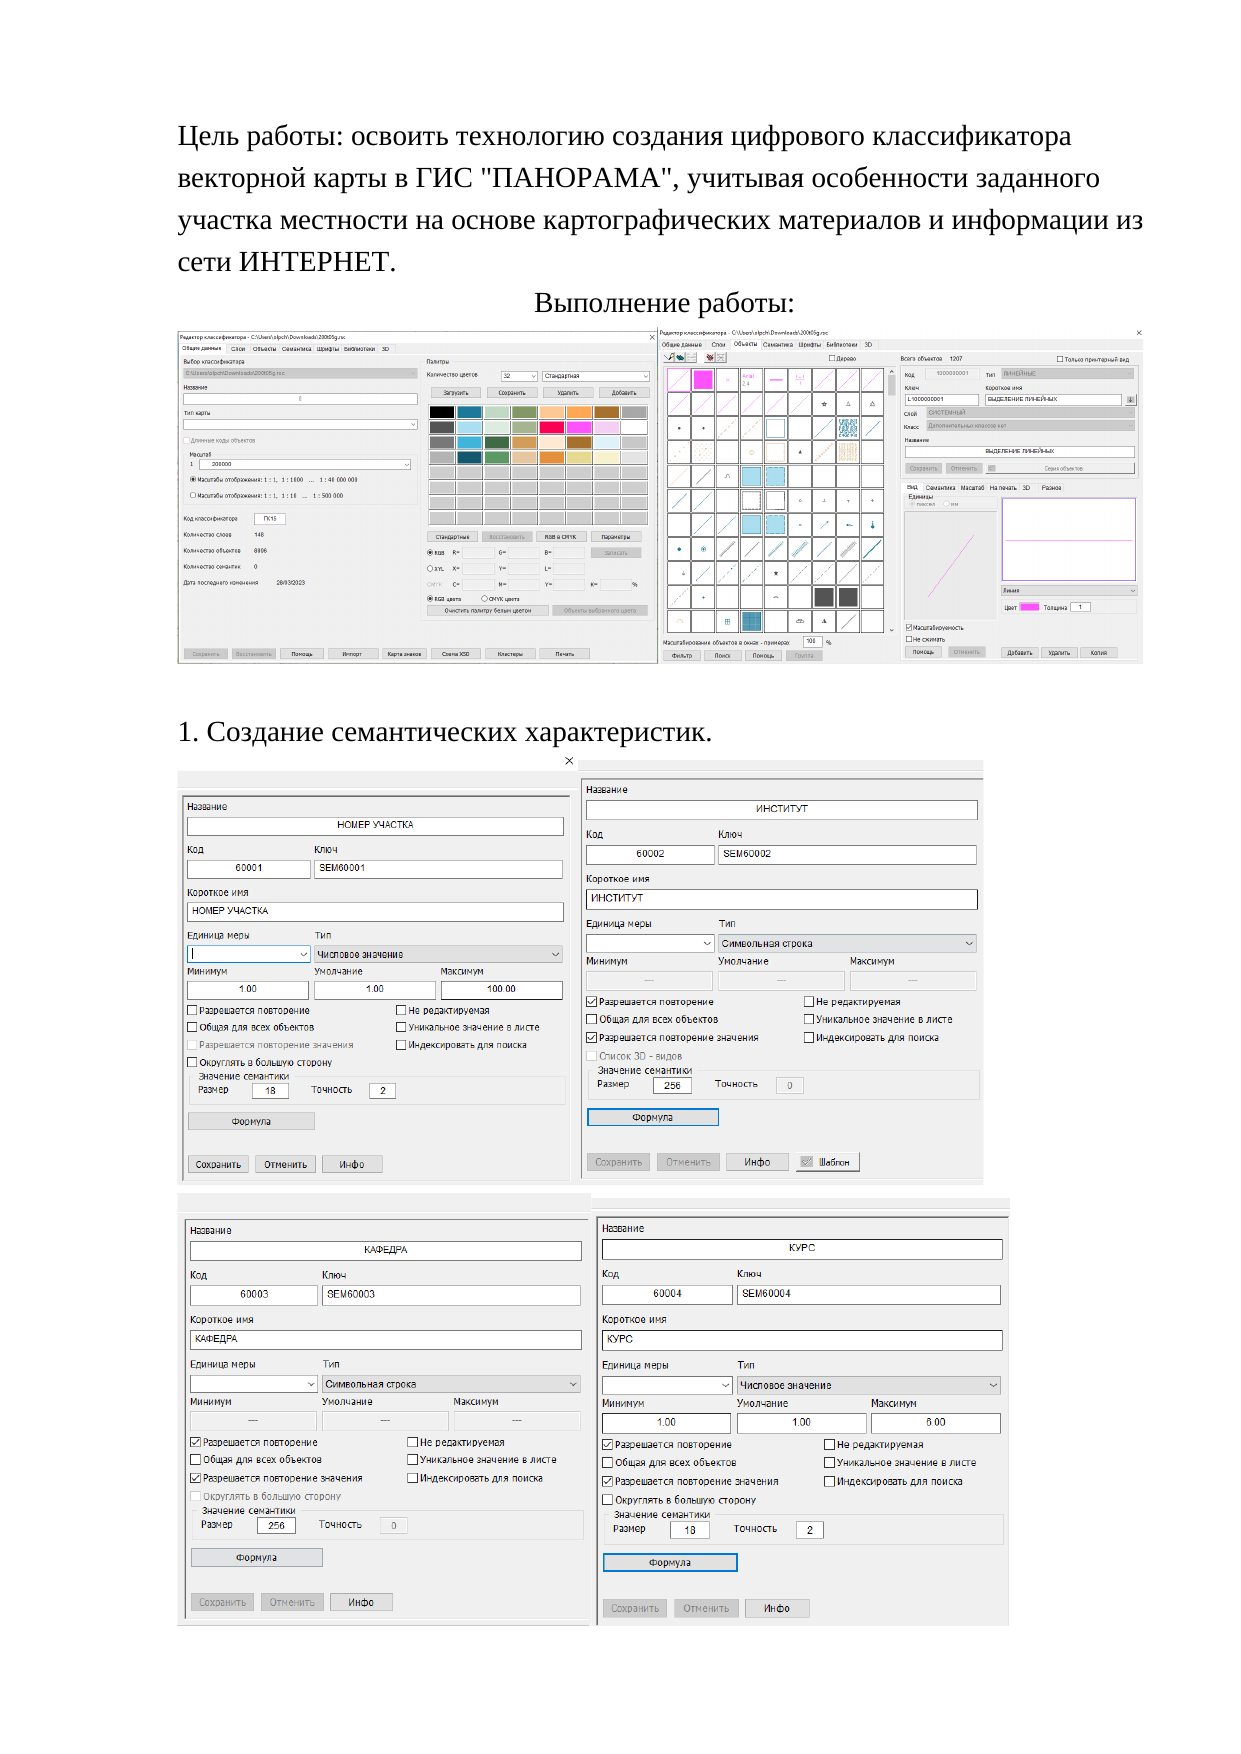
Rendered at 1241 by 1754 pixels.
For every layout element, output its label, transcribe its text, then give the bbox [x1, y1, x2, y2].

text участка местности на основе картографических материалов и информации из [177, 202, 1152, 235]
picture [177, 327, 1144, 664]
picture [177, 755, 984, 1185]
picture [177, 1192, 1011, 1626]
text Выполнение работы: [177, 286, 1152, 319]
text 1. Создание семантических характеристик. [177, 714, 1152, 747]
text Цель работы: освоить технологию создания цифрового классификатора [177, 118, 1152, 152]
text векторной карты в ГИС "ПАНОРАМА", учитывая особенности заданного [177, 160, 1152, 193]
text сети ИНТЕРНЕТ. [177, 244, 1152, 277]
